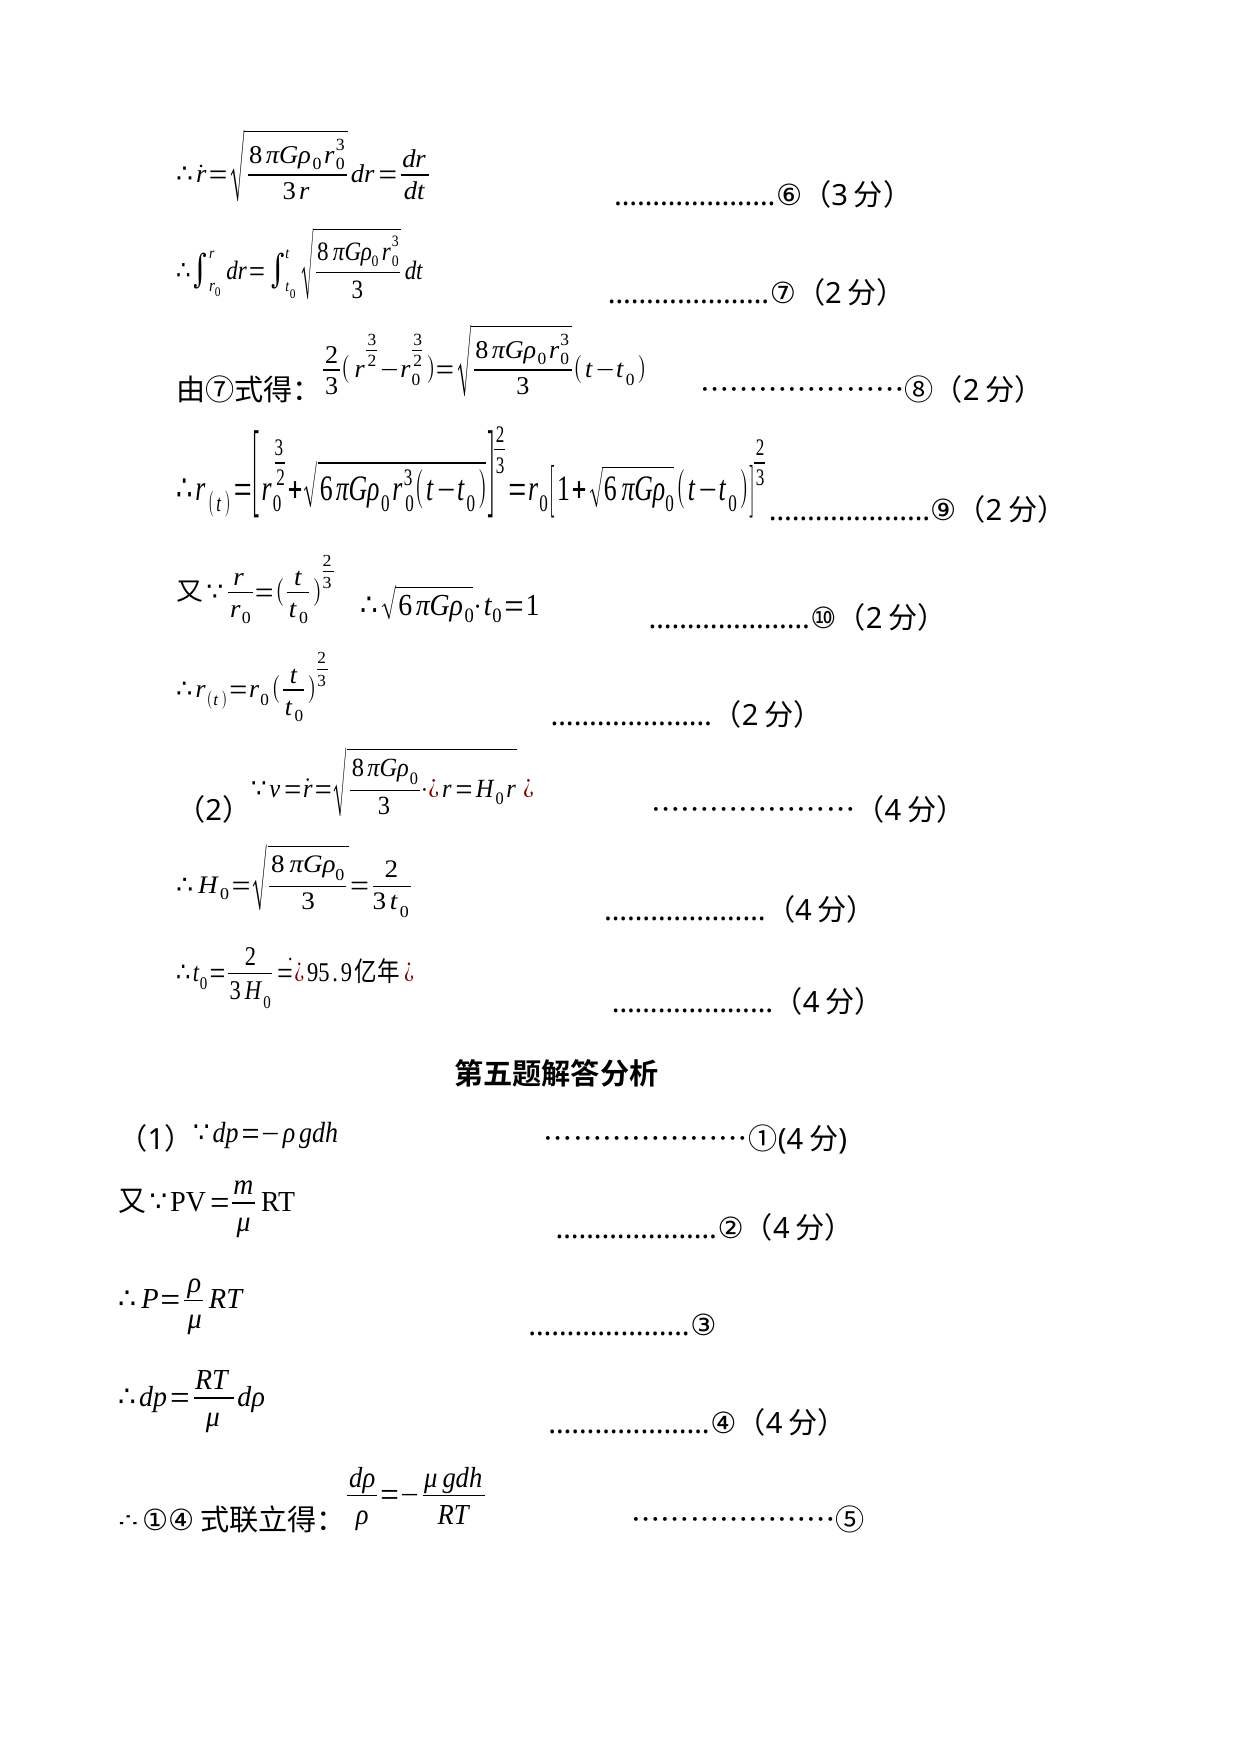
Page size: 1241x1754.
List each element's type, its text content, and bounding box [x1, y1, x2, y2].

text …………………（4分） [133, 942, 1122, 1039]
text ①④式联立得： …………………⑤ [118, 1462, 1122, 1559]
text …………………②（4分） [118, 1169, 1122, 1267]
text …………………（2分） [133, 649, 1122, 747]
text …………………④（4分） [118, 1364, 1122, 1462]
text 由⑦式得： …………………⑧（2分） [118, 324, 1122, 422]
text …………………⑩（2分） [133, 552, 1122, 649]
text …………………⑥（3分） [118, 129, 1122, 227]
text …………………⑨（2分） [118, 422, 1122, 552]
text （2） …………………（4分） [133, 747, 1122, 844]
text …………………③ [118, 1267, 1122, 1364]
text 第五题解答分析 [118, 1039, 1122, 1104]
text …………………⑦（2分） [118, 227, 1122, 324]
text （1） …………………①(4分) [118, 1104, 1122, 1169]
text …………………（4分） [133, 844, 1122, 942]
